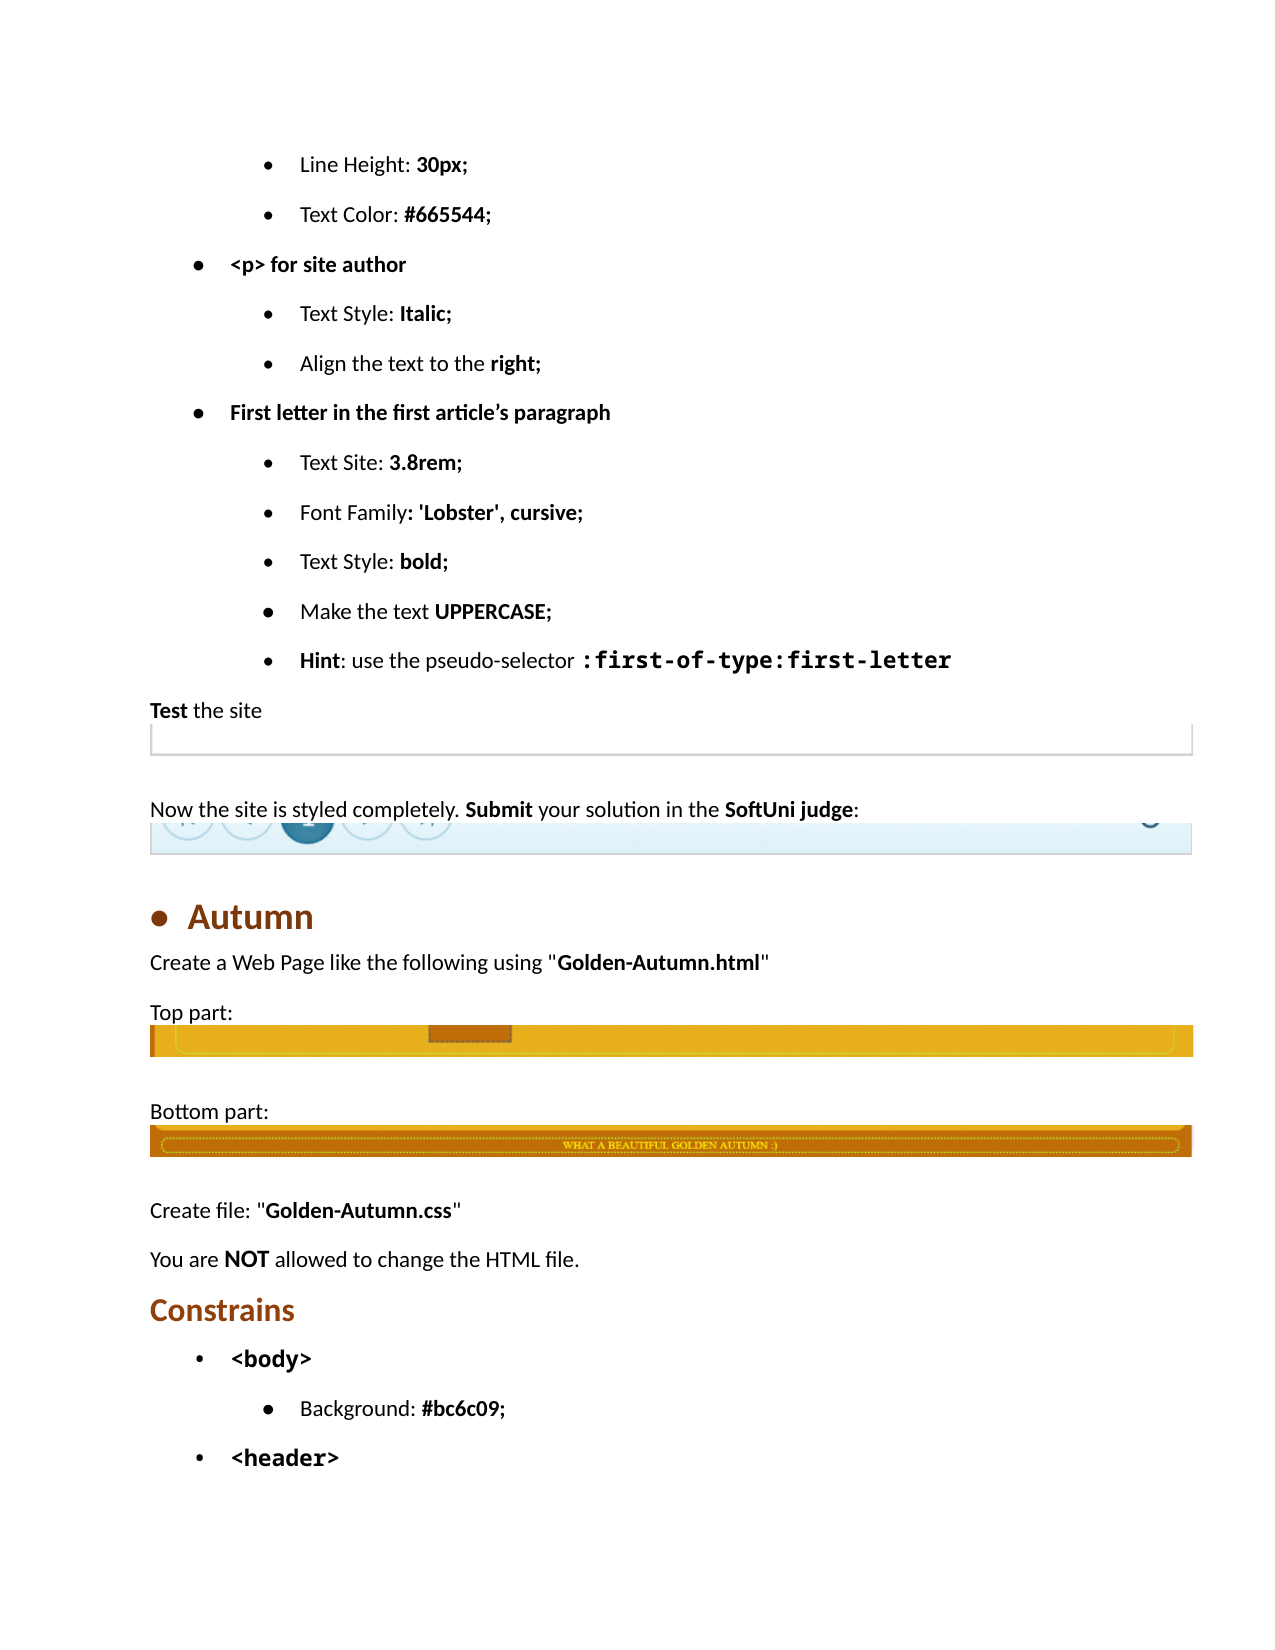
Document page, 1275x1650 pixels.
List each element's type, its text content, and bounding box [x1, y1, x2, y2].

list Align the text to the right; [262, 348, 1125, 377]
list <header> [193, 1443, 1125, 1472]
list Autumn [150, 906, 1125, 935]
list Hint: use the pseudo-selector :first-of-type:first-letter [262, 646, 1125, 674]
text Create a Web Page like the following using "Golden-Autumn.html" [150, 947, 1125, 976]
text Create file: "Golden-Autumn.css" [150, 1195, 1125, 1224]
list Make the text UPPERCASE; [262, 596, 1125, 625]
list Line Height: 30px; [262, 150, 1125, 179]
list <p> for site author [193, 249, 1125, 278]
list Background: #bc6c09; [262, 1394, 1125, 1422]
text Test the site [150, 695, 1125, 724]
text Constrains [150, 1299, 1125, 1327]
text You are NOT allowed to change the HTML file. [150, 1245, 1125, 1274]
list First letter in the first article’s paragraph [193, 398, 1125, 427]
list Font Family: 'Lobster', cursive; [262, 497, 1125, 526]
text Top part: [150, 997, 1125, 1025]
text Bottom part: [150, 1096, 1125, 1125]
list Text Color: #665544; [262, 199, 1125, 228]
list Text Style: Italic; [262, 299, 1125, 327]
list Text Style: bold; [262, 547, 1125, 575]
text Now the site is styled completely. Submit your solution in the SoftUni judge: [150, 794, 1125, 823]
list Text Site: 3.8rem; [262, 447, 1125, 476]
list <body> [193, 1344, 1125, 1373]
